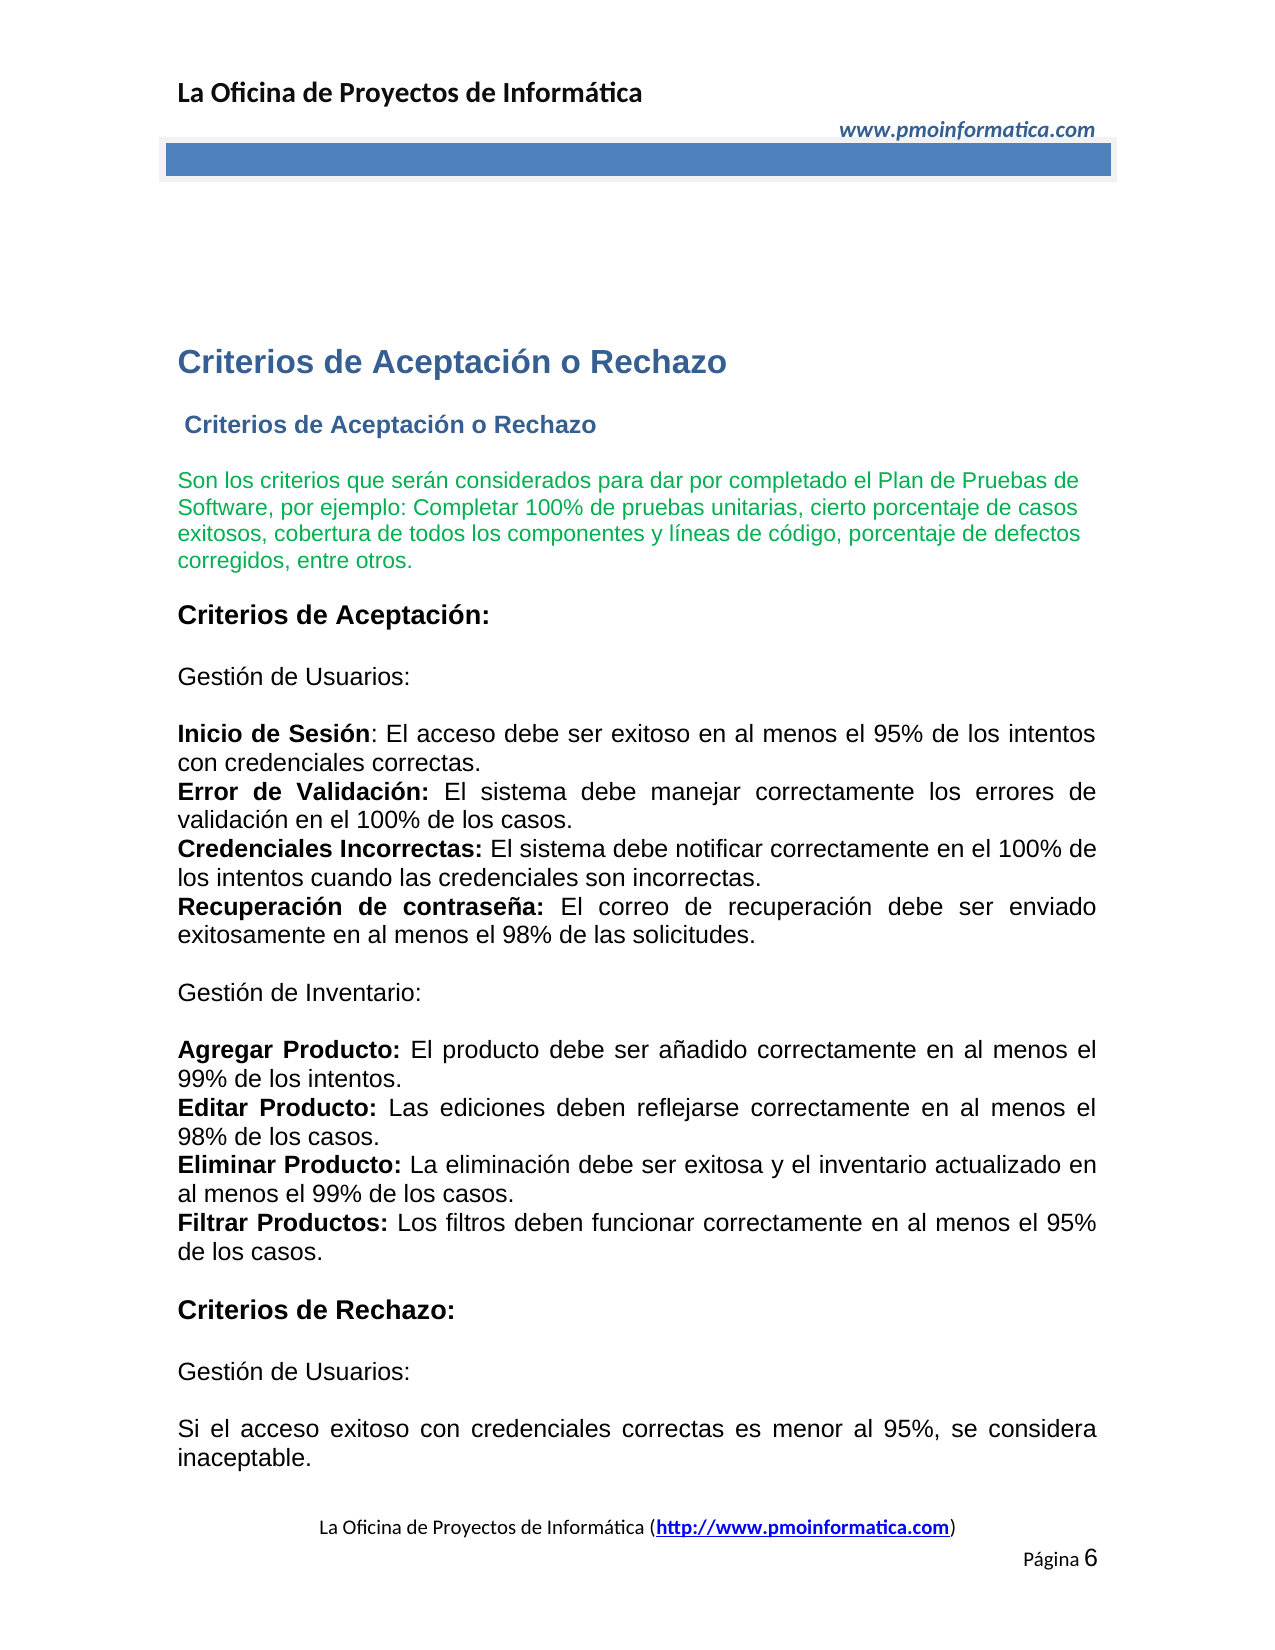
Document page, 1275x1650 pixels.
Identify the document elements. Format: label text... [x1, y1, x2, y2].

text Gestión de Usuarios: [177, 662, 1098, 691]
text Si el acceso exitoso con credenciales correctas es menor al 95%, se considera inaceptable. [177, 1414, 1098, 1472]
text Gestión de Inventario: [177, 978, 1098, 1007]
text Editar Producto: Las ediciones deben reflejarse correctamente en al menos el 98% de los casos. [177, 1093, 1098, 1151]
text Criterios de Rechazo: [177, 1294, 1098, 1326]
text Recuperación de contraseña: El correo de recuperación debe ser enviado exitosamente en al menos el 98% de las solicitudes. [177, 892, 1098, 949]
text Gestión de Usuarios: [177, 1357, 1098, 1386]
text Filtrar Productos: Los filtros deben funcionar correctamente en al menos el 95% de los casos. [177, 1208, 1098, 1266]
text Inicio de Sesión: El acceso debe ser exitoso en al menos el 95% de los intentos con credenciales correctas. [177, 719, 1098, 777]
text Son los criterios que serán considerados para dar por completado el Plan de Pruebas de Software, por ejemplo: Completar 100% de pruebas unitarias, cierto porcentaje de casos exitosos, cobertura de todos los componentes y líneas de código, porcentaje de defectos corregidos, entre otros. [177, 467, 1098, 573]
text Error de Validación: El sistema debe manejar correctamente los errores de validación en el 100% de los casos. [177, 777, 1098, 834]
text Criterios de Aceptación: [177, 599, 1098, 631]
text Criterios de Aceptación o Rechazo [177, 409, 1098, 438]
text Agregar Producto: El producto debe ser añadido correctamente en al menos el 99% de los intentos. [177, 1036, 1098, 1093]
text Criterios de Aceptación o Rechazo [177, 342, 1098, 380]
text Eliminar Producto: La eliminación debe ser exitosa y el inventario actualizado en al menos el 99% de los casos. [177, 1151, 1098, 1208]
text Credenciales Incorrectas: El sistema debe notificar correctamente en el 100% de los intentos cuando las credenciales son incorrectas. [177, 834, 1098, 892]
